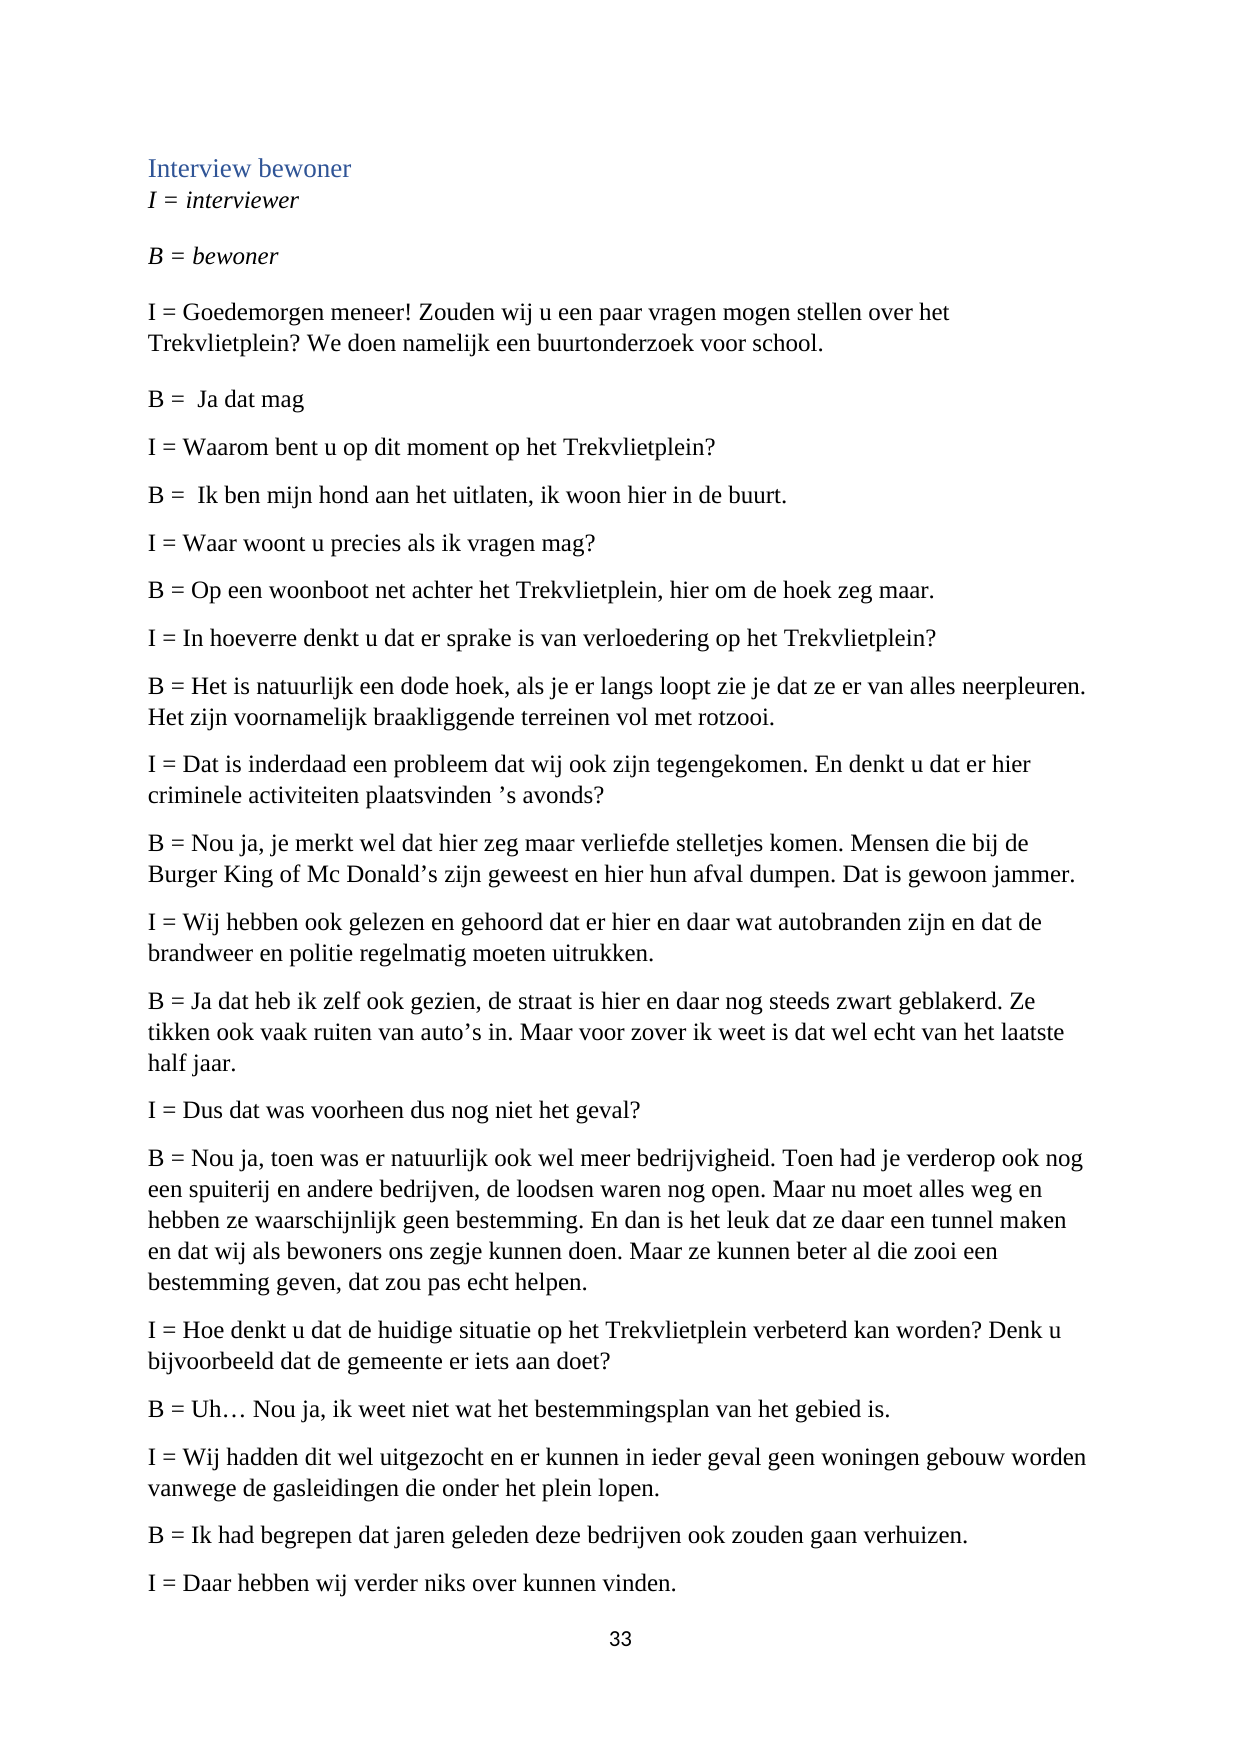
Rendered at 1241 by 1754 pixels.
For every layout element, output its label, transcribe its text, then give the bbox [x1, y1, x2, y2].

text B = Ik ben mijn hond aan het uitlaten, ik woon hier in de buurt. [148, 480, 1093, 509]
text I = Goedemorgen meneer! Zouden wij u een paar vragen mogen stellen over het Trekvlietplein? We doen namelijk een buurtonderzoek voor school. [148, 297, 1093, 357]
text I = Wij hadden dit wel uitgezocht en er kunnen in ieder geval geen woningen gebouw worden vanwege de gasleidingen die onder het plein lopen. [148, 1442, 1093, 1501]
text B = Nou ja, je merkt wel dat hier zeg maar verliefde stelletjes komen. Mensen die bij de Burger King of Mc Donald’s zijn geweest en hier hun afval dumpen. Dat is gewoon jammer. [148, 828, 1093, 888]
text B = Ja dat heb ik zelf ook gezien, de straat is hier en daar nog steeds zwart geblakerd. Ze tikken ook vaak ruiten van auto’s in. Maar voor zover ik weet is dat wel echt van het laatste half jaar. [148, 986, 1093, 1077]
text B = Nou ja, toen was er natuurlijk ook wel meer bedrijvigheid. Toen had je verderop ook nog een spuiterij en andere bedrijven, de loodsen waren nog open. Maar nu moet alles weg en hebben ze waarschijnlijk geen bestemming. En dan is het leuk dat ze daar een tunnel maken en dat wij als bewoners ons zegje kunnen doen. Maar ze kunnen beter al die zooi een bestemming geven, dat zou pas echt helpen. [148, 1143, 1093, 1296]
text B = Het is natuurlijk een dode hoek, als je er langs loopt zie je dat ze er van alles neerpleuren. Het zijn voornamelijk braakliggende terreinen vol met rotzooi. [148, 671, 1093, 731]
text I = Hoe denkt u dat de huidige situatie op het Trekvlietplein verbeterd kan worden? Denk u bijvoorbeeld dat de gemeente er iets aan doet? [148, 1315, 1093, 1375]
text B = Ja dat mag [148, 384, 1093, 413]
text I = Daar hebben wij verder niks over kunnen vinden. [148, 1568, 1093, 1597]
text B = Ik had begrepen dat jaren geleden deze bedrijven ook zouden gaan verhuizen. [148, 1520, 1093, 1549]
text I = Dus dat was voorheen dus nog niet het geval? [148, 1096, 1093, 1124]
subtitle Interview bewoner [148, 152, 1093, 183]
text B = Uh… Nou ja, ik weet niet wat het bestemmingsplan van het gebied is. [148, 1394, 1093, 1423]
text B = bewoner [148, 241, 1093, 270]
text I = interviewer [148, 185, 1093, 214]
text B = Op een woonboot net achter het Trekvlietplein, hier om de hoek zeg maar. [148, 575, 1093, 604]
text I = Waarom bent u op dit moment op het Trekvlietplein? [148, 432, 1093, 461]
text I = In hoeverre denkt u dat er sprake is van verloedering op het Trekvlietplein? [148, 623, 1093, 652]
text I = Dat is inderdaad een probleem dat wij ook zijn tegengekomen. En denkt u dat er hier criminele activiteiten plaatsvinden ’s avonds? [148, 749, 1093, 809]
text I = Wij hebben ook gelezen en gehoord dat er hier en daar wat autobranden zijn en dat de brandweer en politie regelmatig moeten uitrukken. [148, 907, 1093, 967]
text I = Waar woont u precies als ik vragen mag? [148, 528, 1093, 556]
